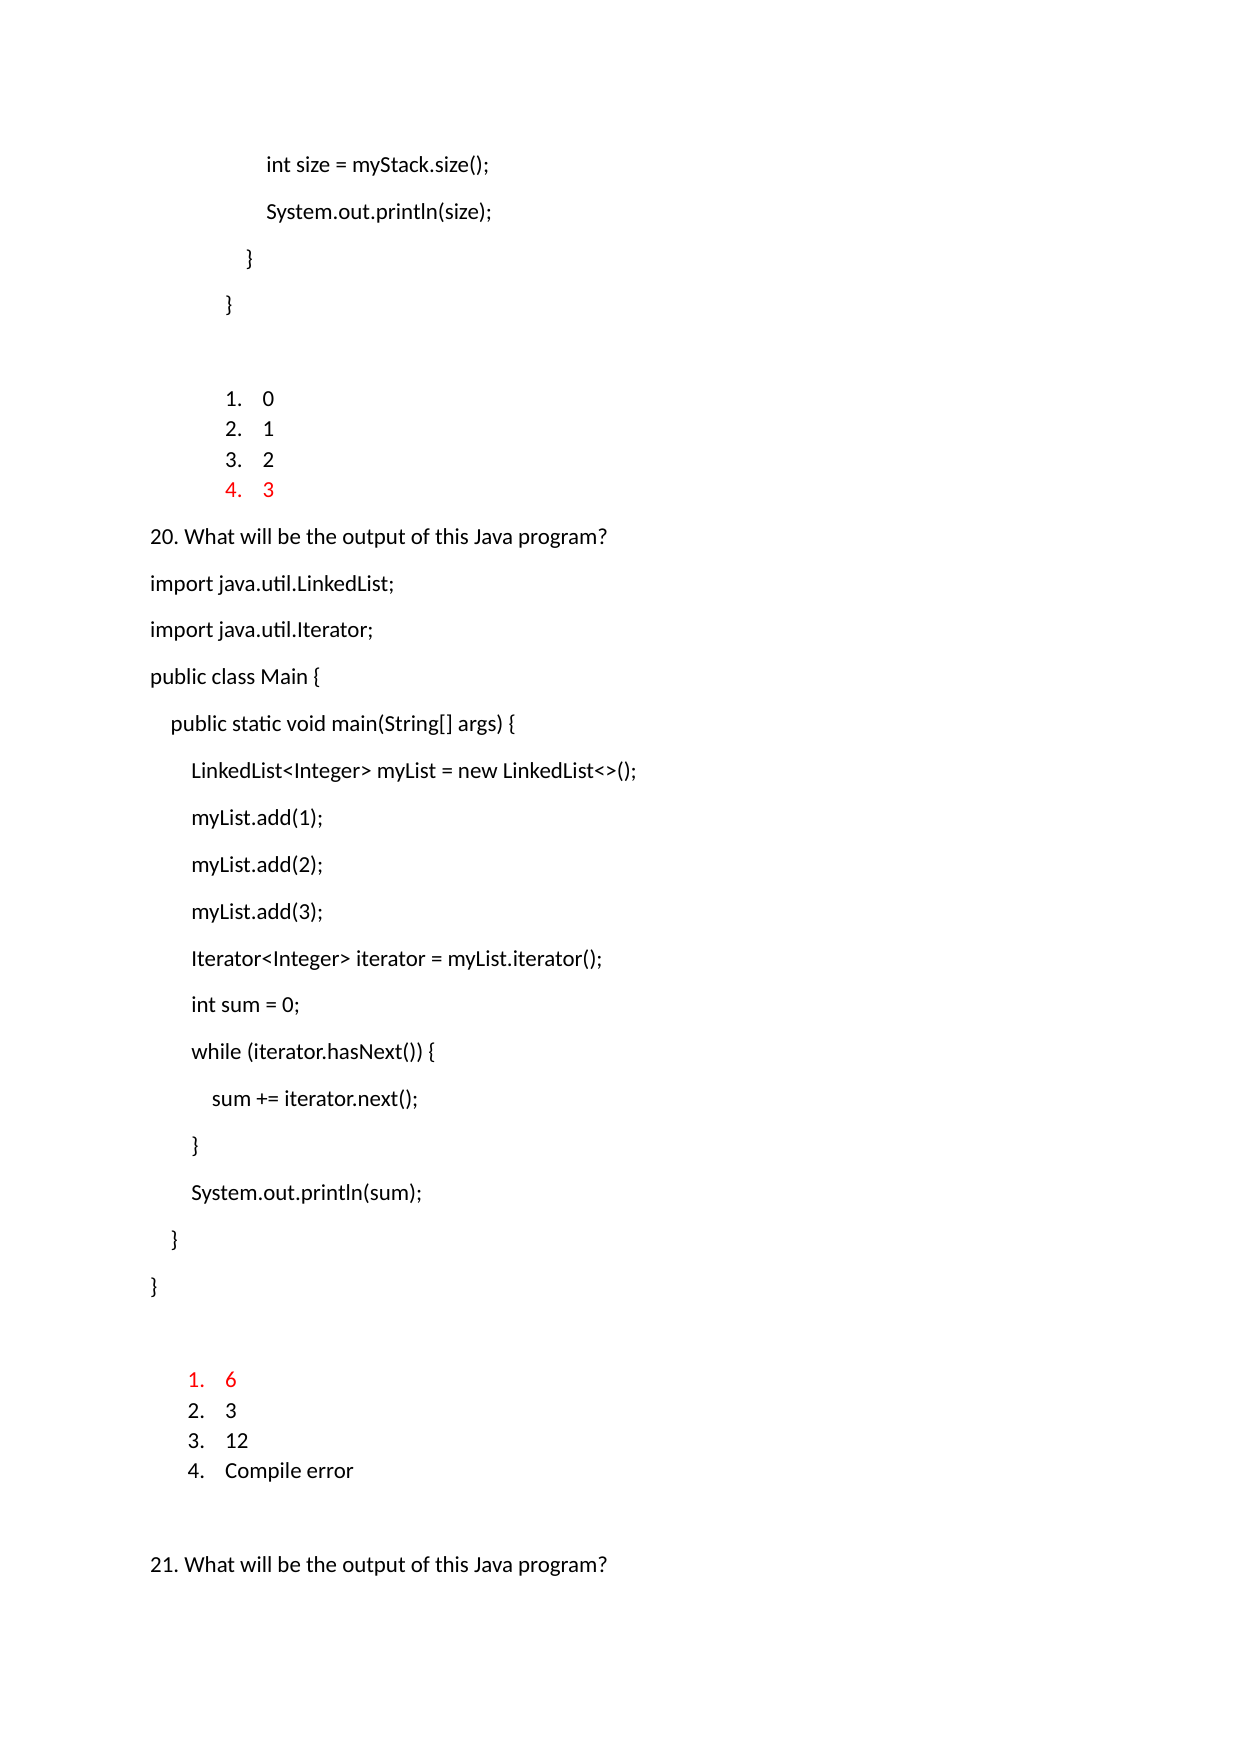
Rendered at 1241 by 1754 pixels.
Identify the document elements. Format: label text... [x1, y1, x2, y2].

list 6 [187, 1366, 1090, 1394]
text int size = myStack.size(); [150, 150, 1090, 178]
list 2 [225, 445, 1090, 473]
text Iterator<Integer> iterator = myList.iterator(); [150, 944, 1090, 972]
text } [150, 1131, 1090, 1159]
text import java.util.Iterator; [150, 616, 1090, 644]
list 1 [225, 414, 1090, 443]
text } [150, 291, 1090, 319]
text } [150, 244, 1090, 272]
list 12 [187, 1426, 1090, 1454]
text 20. What will be the output of this Java program? [150, 522, 1090, 550]
text sum += iterator.next(); [150, 1084, 1090, 1112]
text while (iterator.hasNext()) { [150, 1037, 1090, 1066]
text LinkedList<Integer> myList = new LinkedList<>(); [150, 756, 1090, 784]
list Compile error [187, 1456, 1090, 1484]
text public static void main(String[] args) { [150, 709, 1090, 737]
text } [150, 1272, 1090, 1300]
text import java.util.LinkedList; [150, 569, 1090, 597]
text public class Main { [150, 662, 1090, 691]
text System.out.println(size); [150, 197, 1090, 225]
text } [150, 1225, 1090, 1253]
list 3 [225, 475, 1090, 503]
text System.out.println(sum); [150, 1178, 1090, 1206]
list 0 [225, 384, 1090, 412]
text 21. What will be the output of this Java program? [150, 1550, 1090, 1578]
text myList.add(1); [150, 803, 1090, 831]
text myList.add(3); [150, 897, 1090, 925]
text int sum = 0; [150, 991, 1090, 1019]
list 3 [187, 1396, 1090, 1424]
text myList.add(2); [150, 850, 1090, 878]
